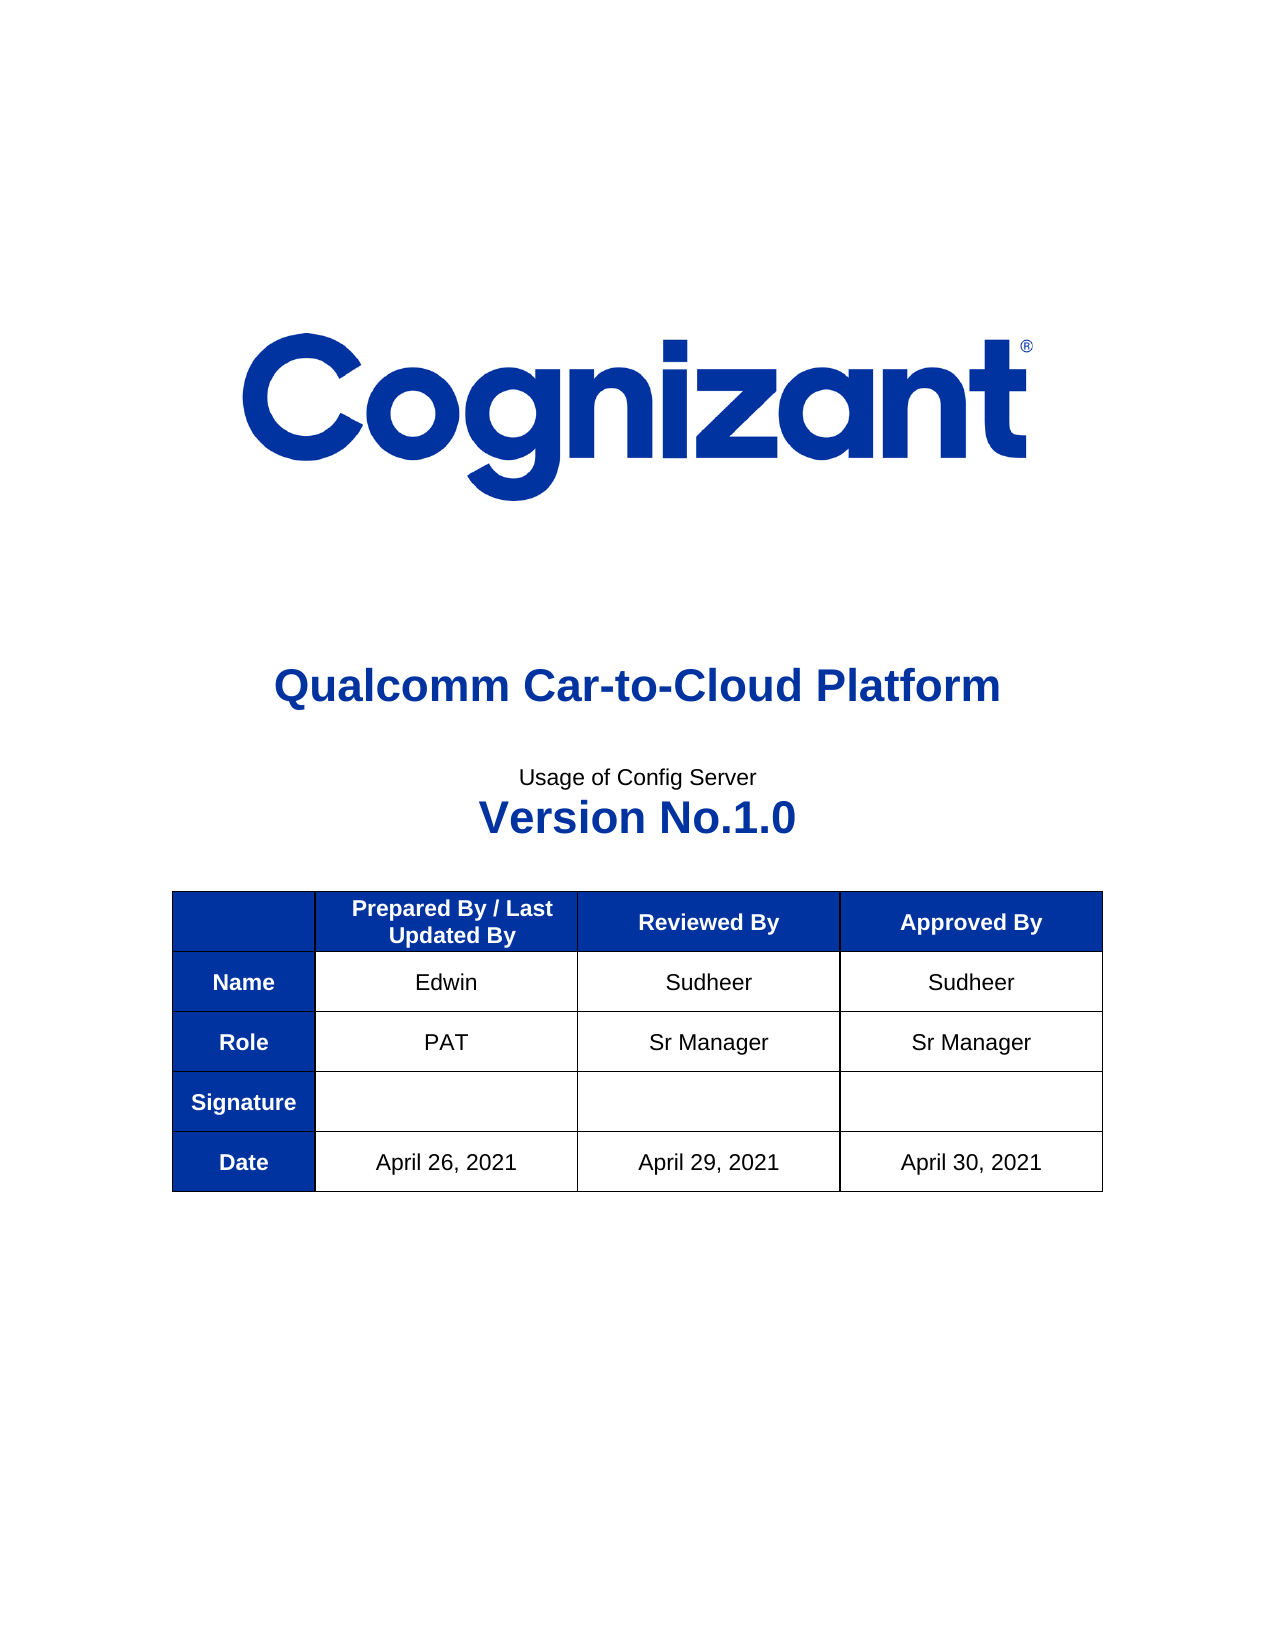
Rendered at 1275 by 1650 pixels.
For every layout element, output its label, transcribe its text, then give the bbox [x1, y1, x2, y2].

picture [242, 333, 1033, 501]
table_cell Edwin [316, 952, 577, 1011]
table_header [173, 892, 314, 951]
table_cell April 30, 2021 [841, 1132, 1102, 1191]
text Qualcomm Car-to-Cloud Platform [150, 659, 1125, 712]
table_cell Sr Manager [841, 1012, 1102, 1071]
table_cell Role [173, 1012, 314, 1071]
table_cell Sudheer [578, 952, 839, 1011]
text Version No.1.0 [150, 791, 1125, 843]
table_header Prepared By / Last Updated By [316, 892, 577, 951]
table_cell April 29, 2021 [578, 1132, 839, 1191]
table_cell Sr Manager [578, 1012, 839, 1071]
table_cell [841, 1072, 1102, 1131]
table_header Approved By [841, 892, 1102, 951]
table_cell Date [173, 1132, 314, 1191]
table_cell [316, 1072, 577, 1131]
table_cell Signature [173, 1072, 314, 1131]
table_cell PAT [316, 1012, 577, 1071]
table_cell April 26, 2021 [316, 1132, 577, 1191]
table_cell [578, 1072, 839, 1131]
table_cell Sudheer [841, 952, 1102, 1011]
table_header Reviewed By [578, 892, 839, 951]
table_cell Name [173, 952, 314, 1011]
